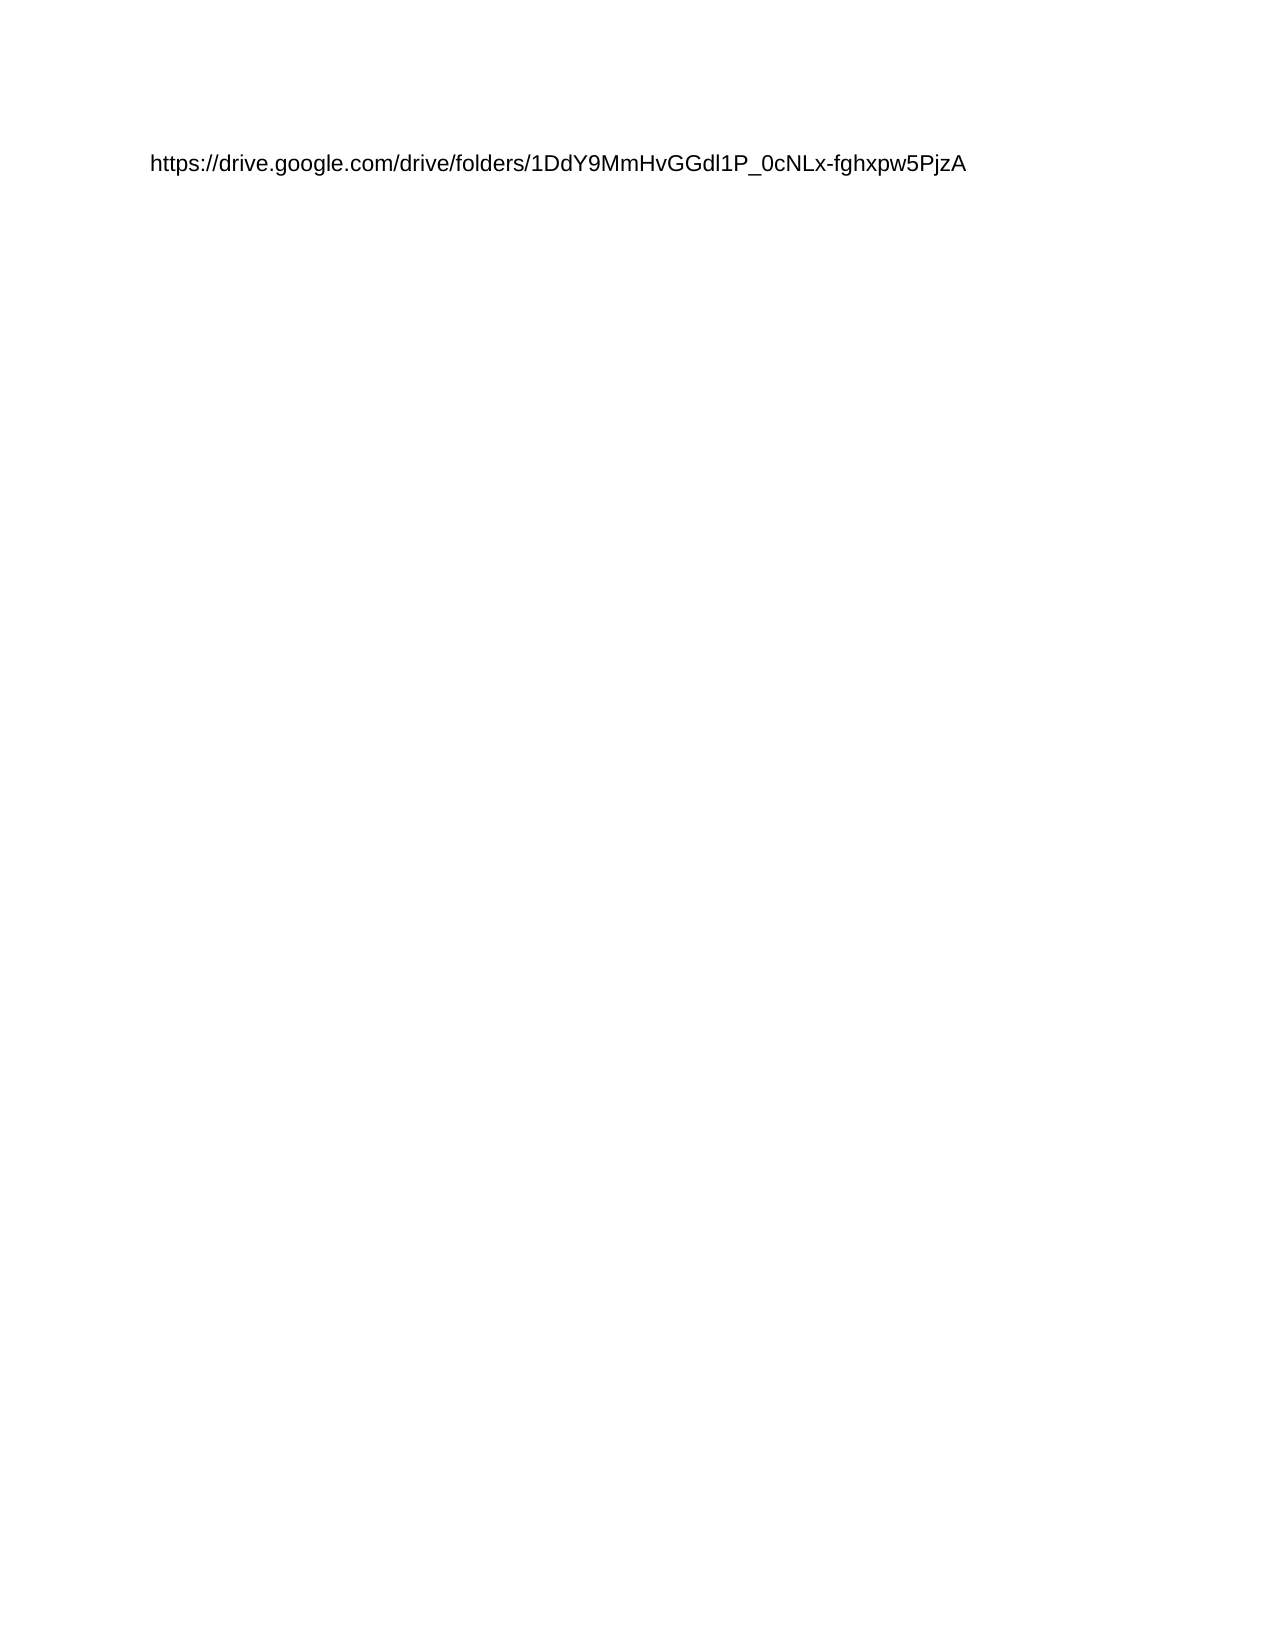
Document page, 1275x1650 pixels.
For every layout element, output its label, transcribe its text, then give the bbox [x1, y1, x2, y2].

text https://drive.google.com/drive/folders/1DdY9MmHvGGdl1P_0cNLx-fghxpw5PjzA [150, 150, 1125, 176]
